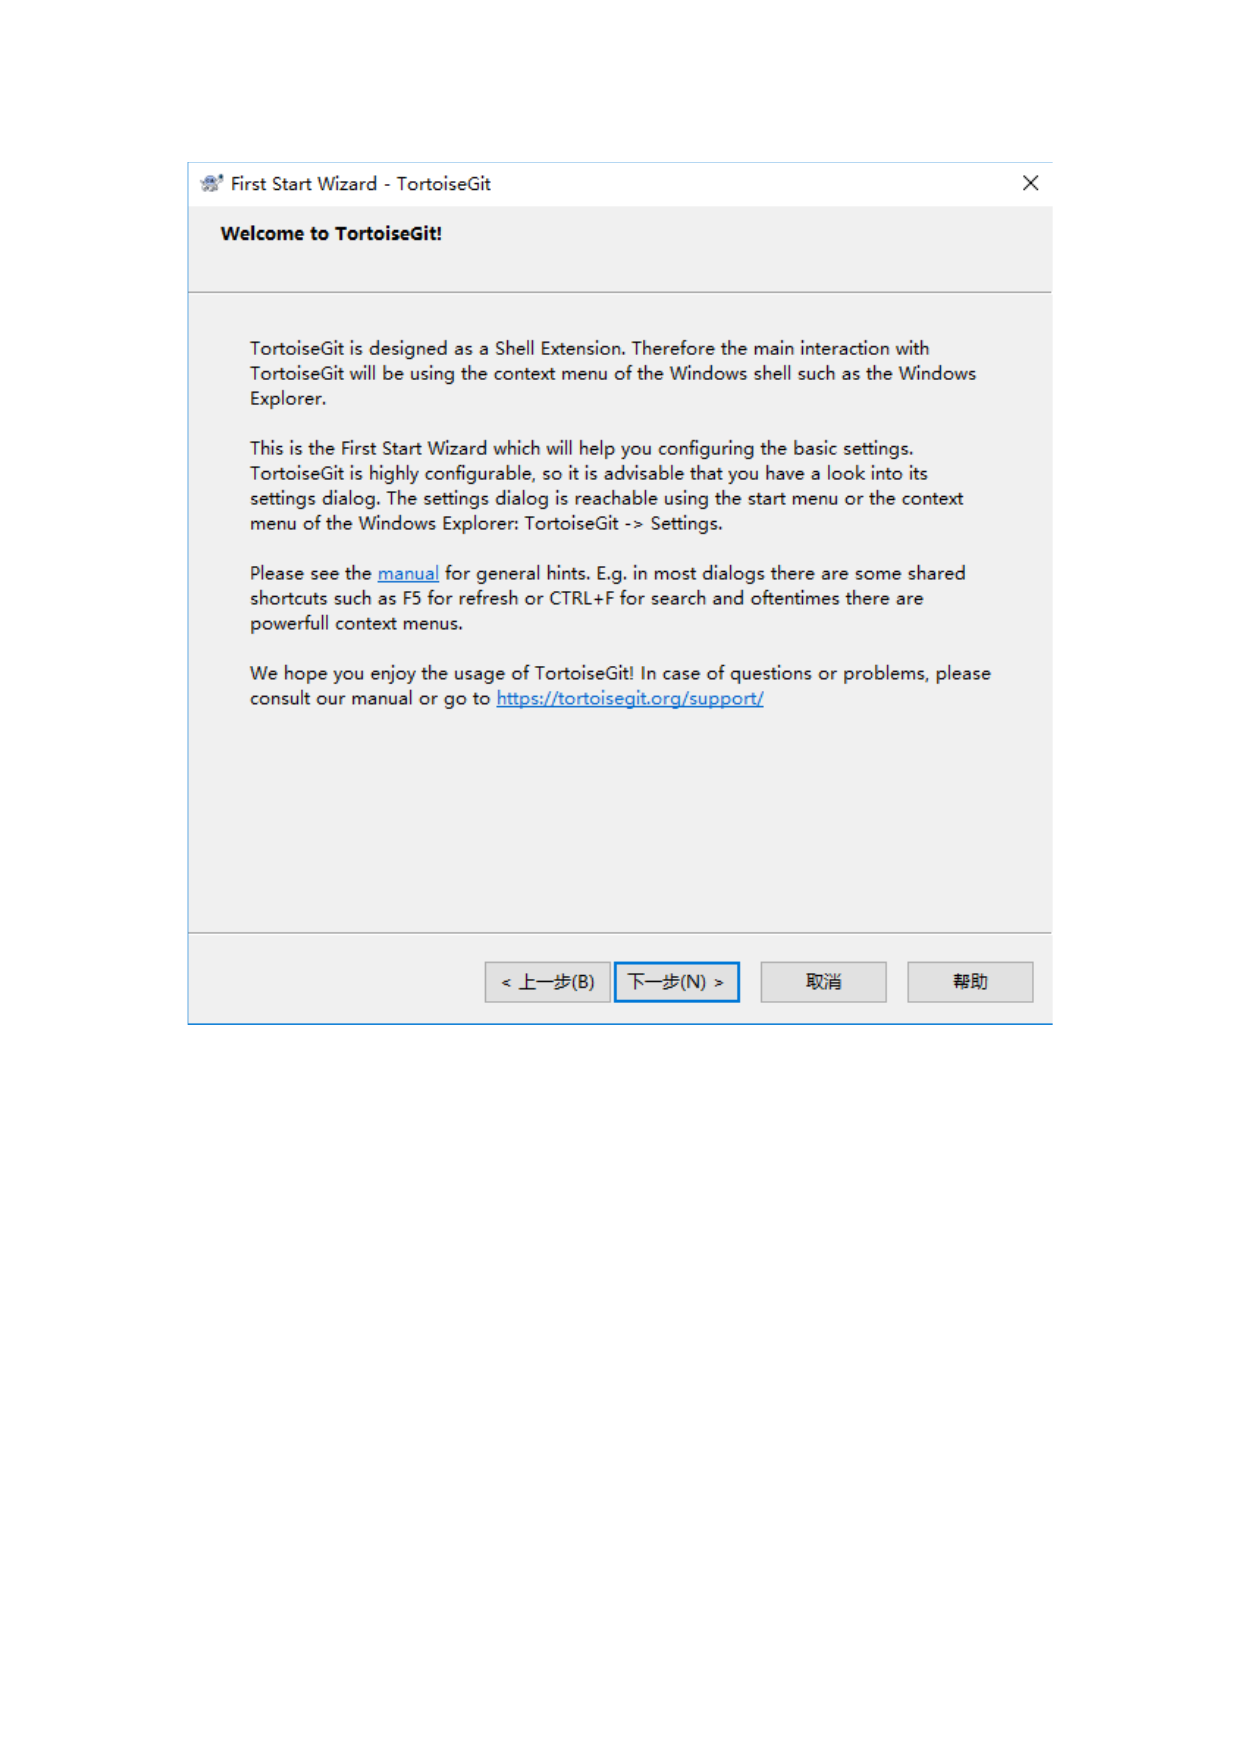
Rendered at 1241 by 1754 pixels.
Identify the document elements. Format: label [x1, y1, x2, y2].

picture [187, 162, 1053, 1025]
